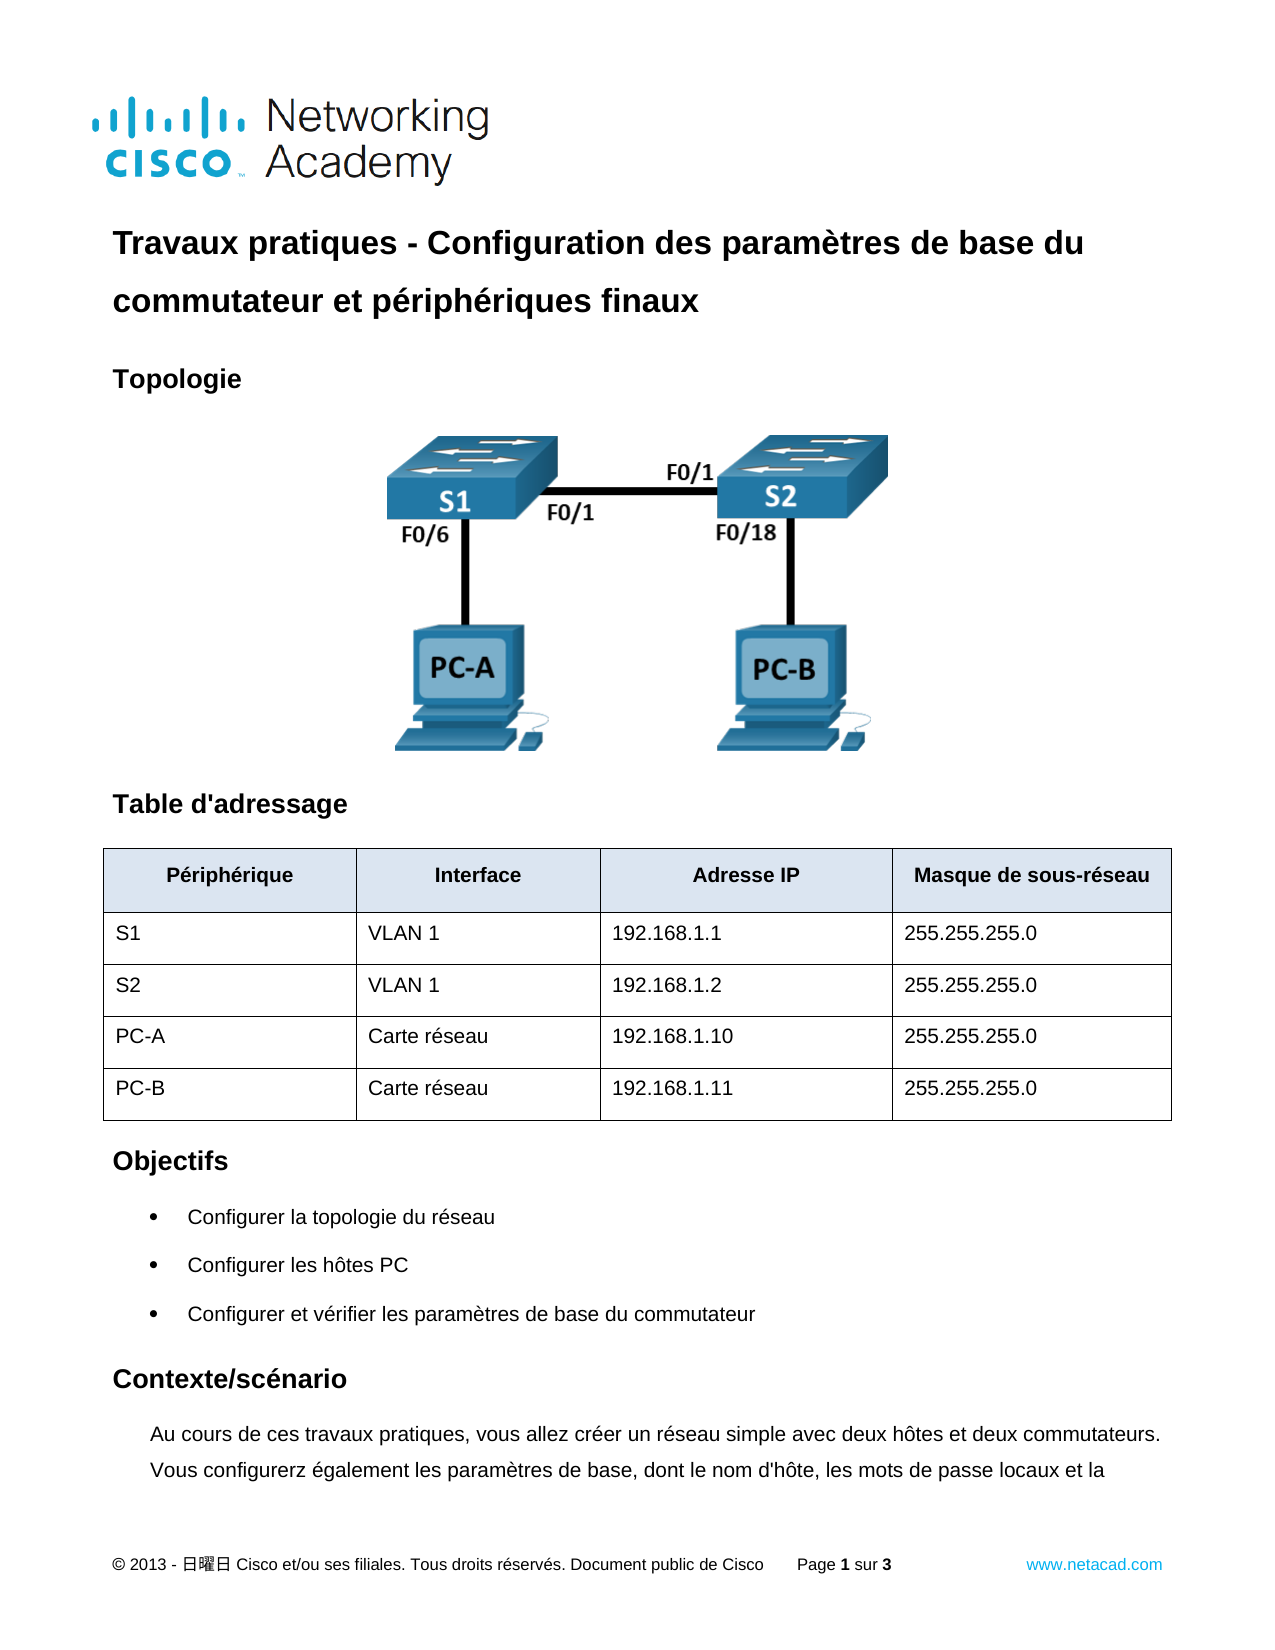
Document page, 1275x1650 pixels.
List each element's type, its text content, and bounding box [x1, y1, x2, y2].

subtitle Topologie [112, 363, 1162, 395]
table_cell S1 [104, 913, 356, 964]
table_cell Carte réseau [357, 1069, 600, 1120]
subtitle Contexte/scénario [112, 1363, 1162, 1394]
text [150, 1422, 1162, 1482]
table_cell VLAN 1 [357, 913, 600, 964]
table_cell S2 [104, 965, 356, 1016]
text Configurer et vérifier les paramètres de base du commutateur [150, 1302, 1162, 1326]
table_header Adresse IP [601, 849, 892, 912]
table_header Masque de sous-réseau [893, 849, 1171, 912]
table_header Interface [357, 849, 600, 912]
table_cell 192.168.1.10 [601, 1017, 892, 1068]
table_cell 255.255.255.0 [893, 1017, 1171, 1068]
table_cell 255.255.255.0 [893, 913, 1171, 964]
table_header Périphérique [104, 849, 356, 912]
picture [387, 435, 888, 751]
subtitle Objectifs [112, 1145, 1162, 1177]
text Configurer les hôtes PC [150, 1253, 1162, 1277]
table_cell PC-B [104, 1069, 356, 1120]
table_cell Carte réseau [357, 1017, 600, 1068]
subtitle Table d'adressage [112, 788, 1162, 820]
table_cell 192.168.1.1 [601, 913, 892, 964]
table_cell 192.168.1.2 [601, 965, 892, 1016]
table_cell PC-A [104, 1017, 356, 1068]
table_cell 192.168.1.11 [601, 1069, 892, 1120]
picture [82, 81, 507, 214]
table_cell 255.255.255.0 [893, 1069, 1171, 1120]
text Configurer la topologie du réseau [150, 1205, 1162, 1229]
table_cell VLAN 1 [357, 965, 600, 1016]
table_cell 255.255.255.0 [893, 965, 1171, 1016]
